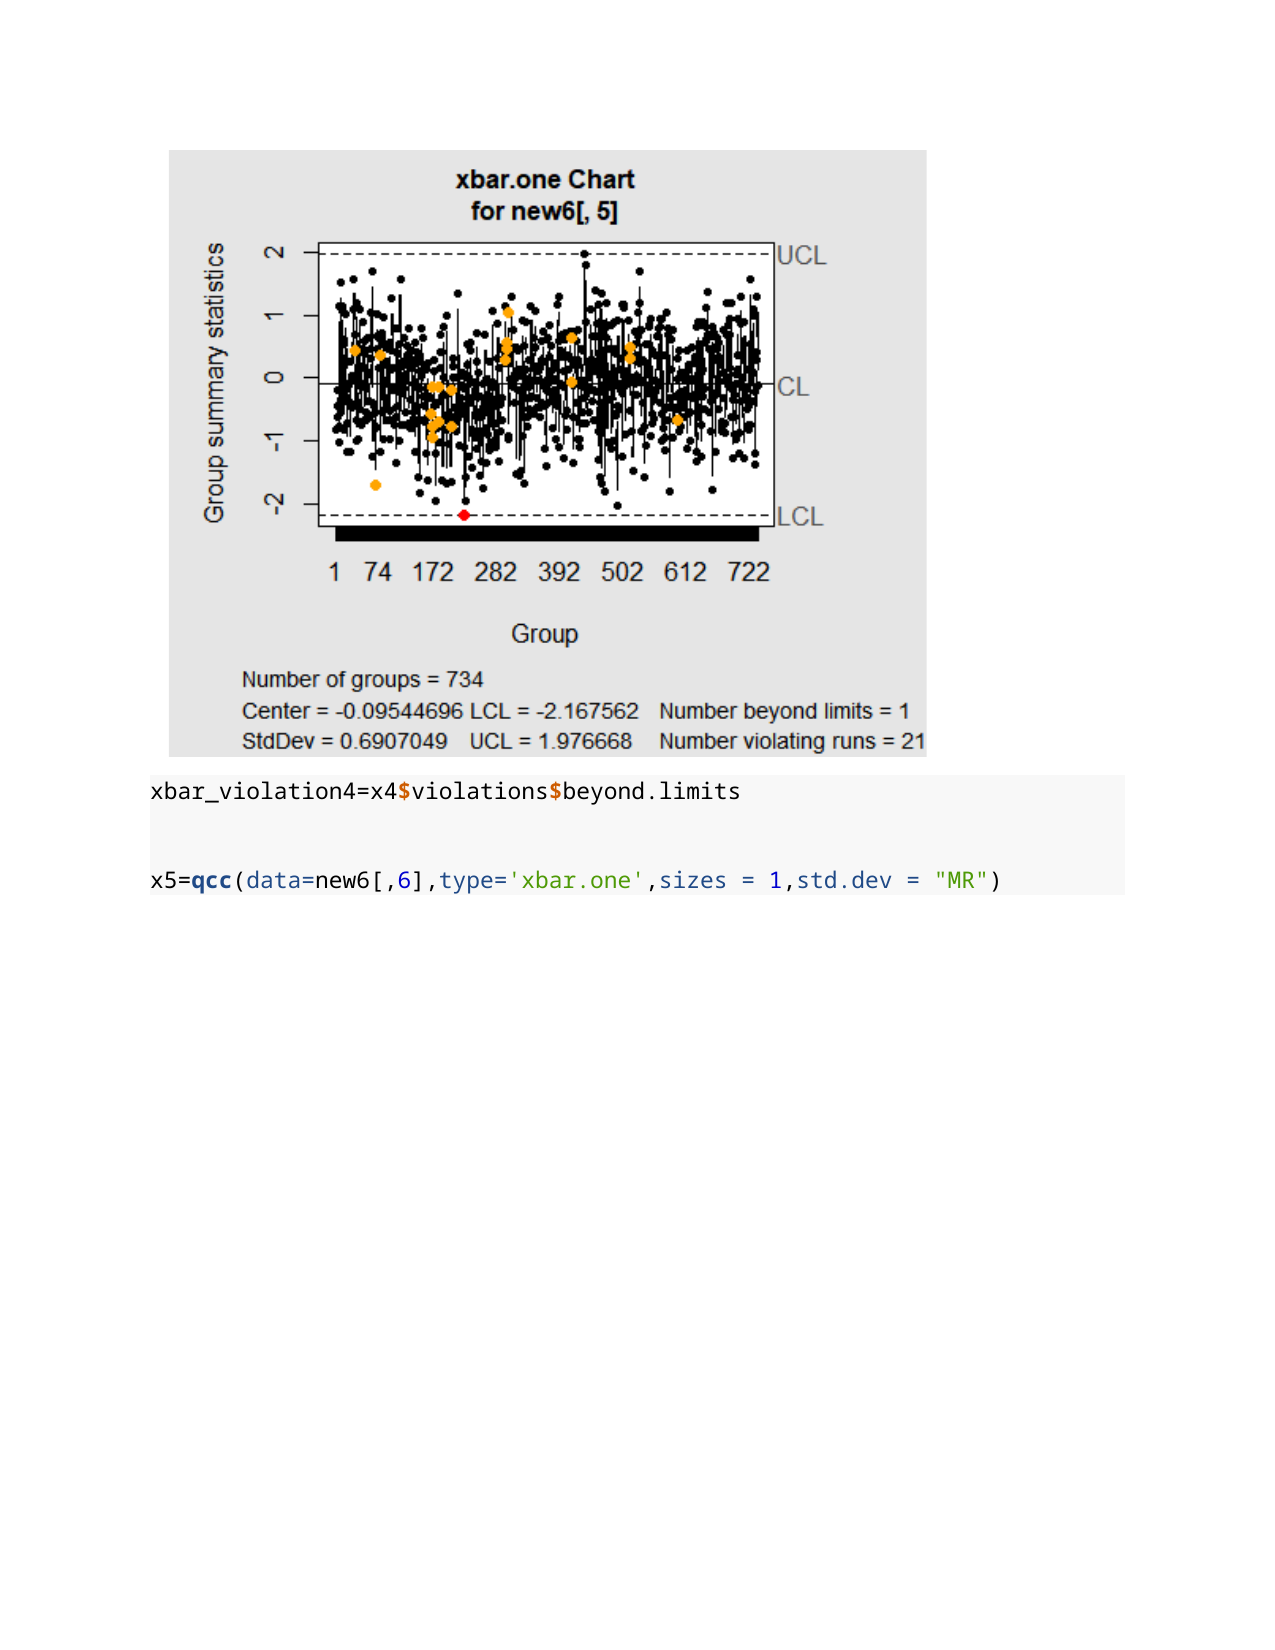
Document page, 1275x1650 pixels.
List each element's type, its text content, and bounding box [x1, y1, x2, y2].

picture [168, 150, 927, 757]
text xbar_violation4=x4$violations$beyond.limits x5=qcc(data=new6[,6],type='xbar.one',sizes = 1,std.dev = "MR") [150, 775, 1125, 895]
